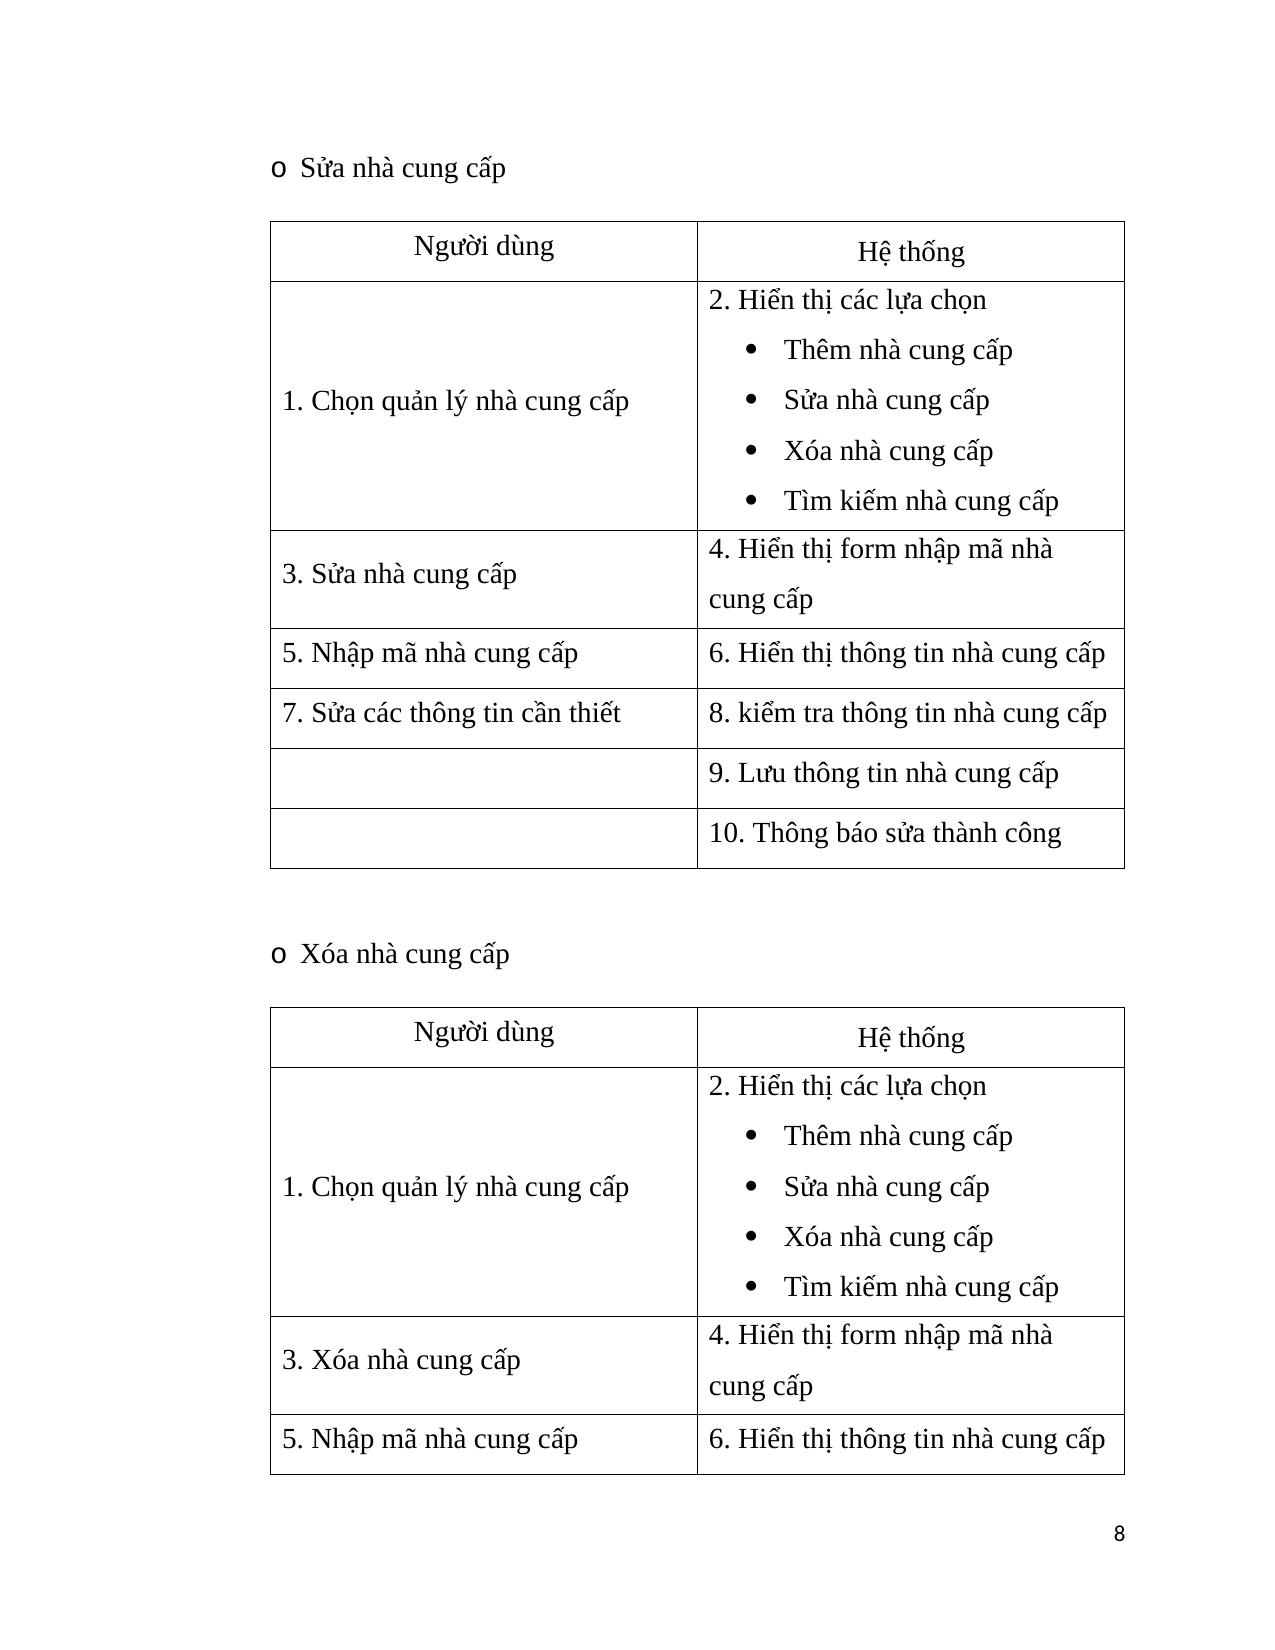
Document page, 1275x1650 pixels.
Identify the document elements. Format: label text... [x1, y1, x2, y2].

table_cell 3. Xóa nhà cung cấp [271, 1317, 697, 1414]
table_cell 7. Sửa các thông tin cần thiết [271, 689, 697, 748]
table_cell [271, 749, 697, 808]
table_cell 2. Hiển thị các lựa chọn Thêm nhà cung cấp Sửa nhà cung cấp Xóa nhà cung cấp Tìm kiếm nhà cung cấp [698, 1068, 1124, 1316]
table_header Hệ thống [698, 222, 1124, 281]
table_cell 8. kiểm tra thông tin nhà cung cấp [698, 689, 1124, 748]
table_cell [271, 809, 697, 868]
table_cell 2. Hiển thị các lựa chọn Thêm nhà cung cấp Sửa nhà cung cấp Xóa nhà cung cấp Tìm kiếm nhà cung cấp [698, 282, 1124, 530]
table_cell 5. Nhập mã nhà cung cấp [271, 1415, 697, 1474]
table_header Người dùng [271, 1008, 697, 1067]
list Xóa nhà cung cấp [270, 936, 1125, 972]
list Sửa nhà cung cấp [270, 150, 1125, 186]
table_cell 1. Chọn quản lý nhà cung cấp [271, 1068, 697, 1316]
table_cell 6. Hiển thị thông tin nhà cung cấp [698, 1415, 1124, 1474]
table_cell 4. Hiển thị form nhập mã nhà cung cấp [698, 531, 1124, 628]
table_cell 10. Thông báo sửa thành công [698, 809, 1124, 868]
table_cell 6. Hiển thị thông tin nhà cung cấp [698, 629, 1124, 688]
table_header Người dùng [271, 222, 697, 281]
table_cell 5. Nhập mã nhà cung cấp [271, 629, 697, 688]
table_cell 1. Chọn quản lý nhà cung cấp [271, 282, 697, 530]
table_cell 9. Lưu thông tin nhà cung cấp [698, 749, 1124, 808]
table_cell 4. Hiển thị form nhập mã nhà cung cấp [698, 1317, 1124, 1414]
table_cell 3. Sửa nhà cung cấp [271, 531, 697, 628]
table_header Hệ thống [698, 1008, 1124, 1067]
